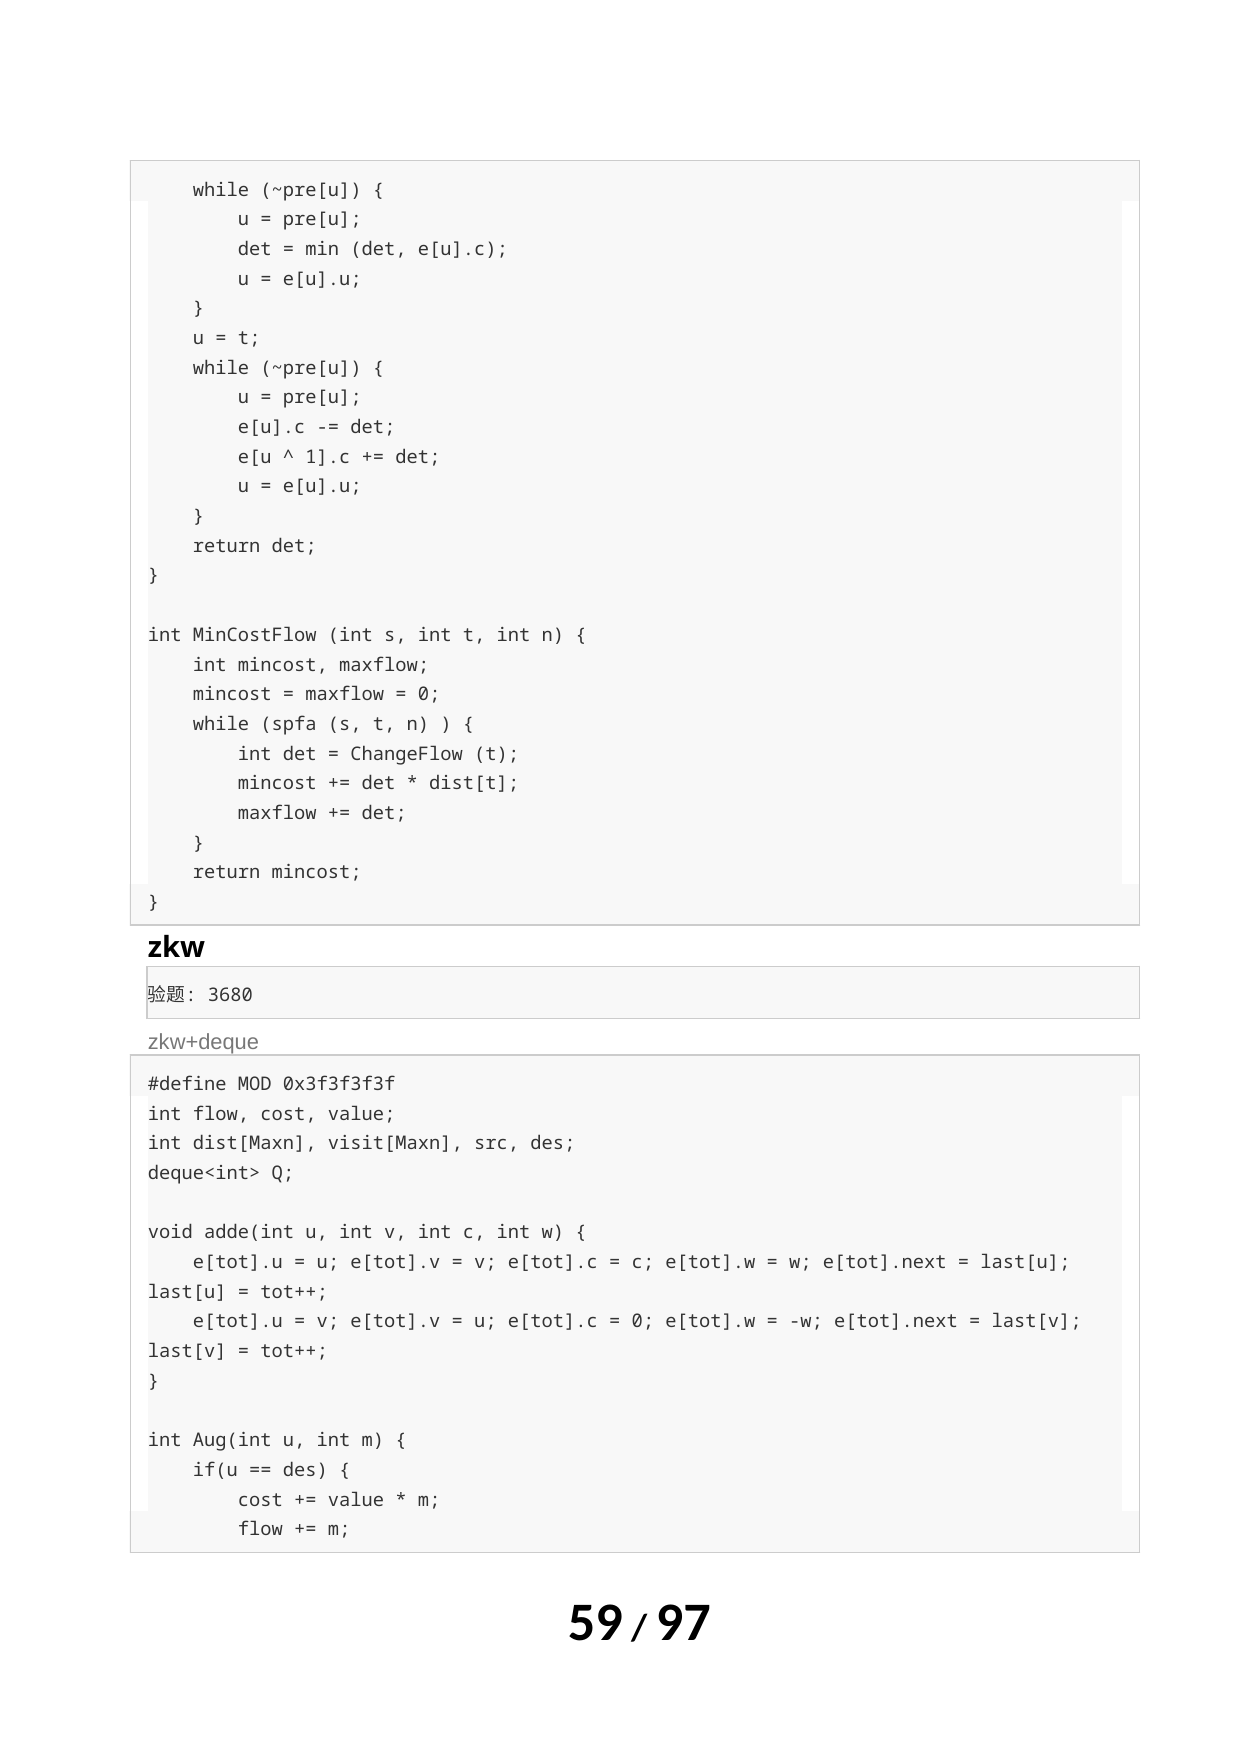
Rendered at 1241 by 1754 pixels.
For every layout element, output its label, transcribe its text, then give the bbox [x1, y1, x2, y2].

text #define MOD 0x3f3f3f3f [131, 1056, 1139, 1096]
text 验题: 3680 [148, 967, 1139, 1018]
text e[tot].u = u; e[tot].v = v; e[tot].c = c; e[tot].w = w; e[tot].next = last[u]; last[u] = tot++; [148, 1244, 1122, 1304]
text mincost += det * dist[t]; [148, 765, 1122, 795]
text u = e[u].u; [148, 468, 1122, 498]
text u = t; [148, 320, 1122, 350]
text } [148, 1363, 1122, 1393]
text cost += value * m; [148, 1482, 1122, 1499]
text while (~pre[u]) { [131, 161, 1139, 201]
text return mincost; [148, 854, 1122, 872]
text mincost = maxflow = 0; [148, 676, 1122, 706]
text e[u].c -= det; [148, 409, 1122, 439]
text zkw+deque [148, 1019, 1122, 1054]
text int dist[Maxn], visit[Maxn], src, des; [148, 1126, 1122, 1155]
text maxflow += det; [148, 795, 1122, 825]
text e[u ^ 1].c += det; [148, 439, 1122, 468]
text int Aug(int u, int m) { [148, 1422, 1122, 1452]
text e[tot].u = v; e[tot].v = u; e[tot].c = 0; e[tot].w = -w; e[tot].next = last[v]; last[v] = tot++; [148, 1304, 1122, 1363]
text return det; [148, 528, 1122, 558]
text } [148, 290, 1122, 320]
text } [131, 872, 1139, 924]
text } [148, 558, 1122, 587]
text while (spfa (s, t, n) ) { [148, 706, 1122, 736]
text int mincost, maxflow; [148, 647, 1122, 676]
text } [148, 825, 1122, 854]
text int det = ChangeFlow (t); [148, 736, 1122, 765]
text while (~pre[u]) { [148, 350, 1122, 379]
text u = pre[u]; [148, 379, 1122, 409]
text flow += m; [131, 1499, 1139, 1552]
text } [148, 498, 1122, 528]
text int flow, cost, value; [148, 1096, 1122, 1126]
text int MinCostFlow (int s, int t, int n) { [148, 617, 1122, 647]
text u = e[u].u; [148, 261, 1122, 290]
text void adde(int u, int v, int c, int w) { [148, 1214, 1122, 1244]
text det = min (det, e[u].c); [148, 231, 1122, 261]
text if(u == des) { [148, 1452, 1122, 1482]
text u = pre[u]; [148, 201, 1122, 231]
text deque<int> Q; [148, 1155, 1122, 1185]
subtitle zkw [148, 926, 1122, 966]
